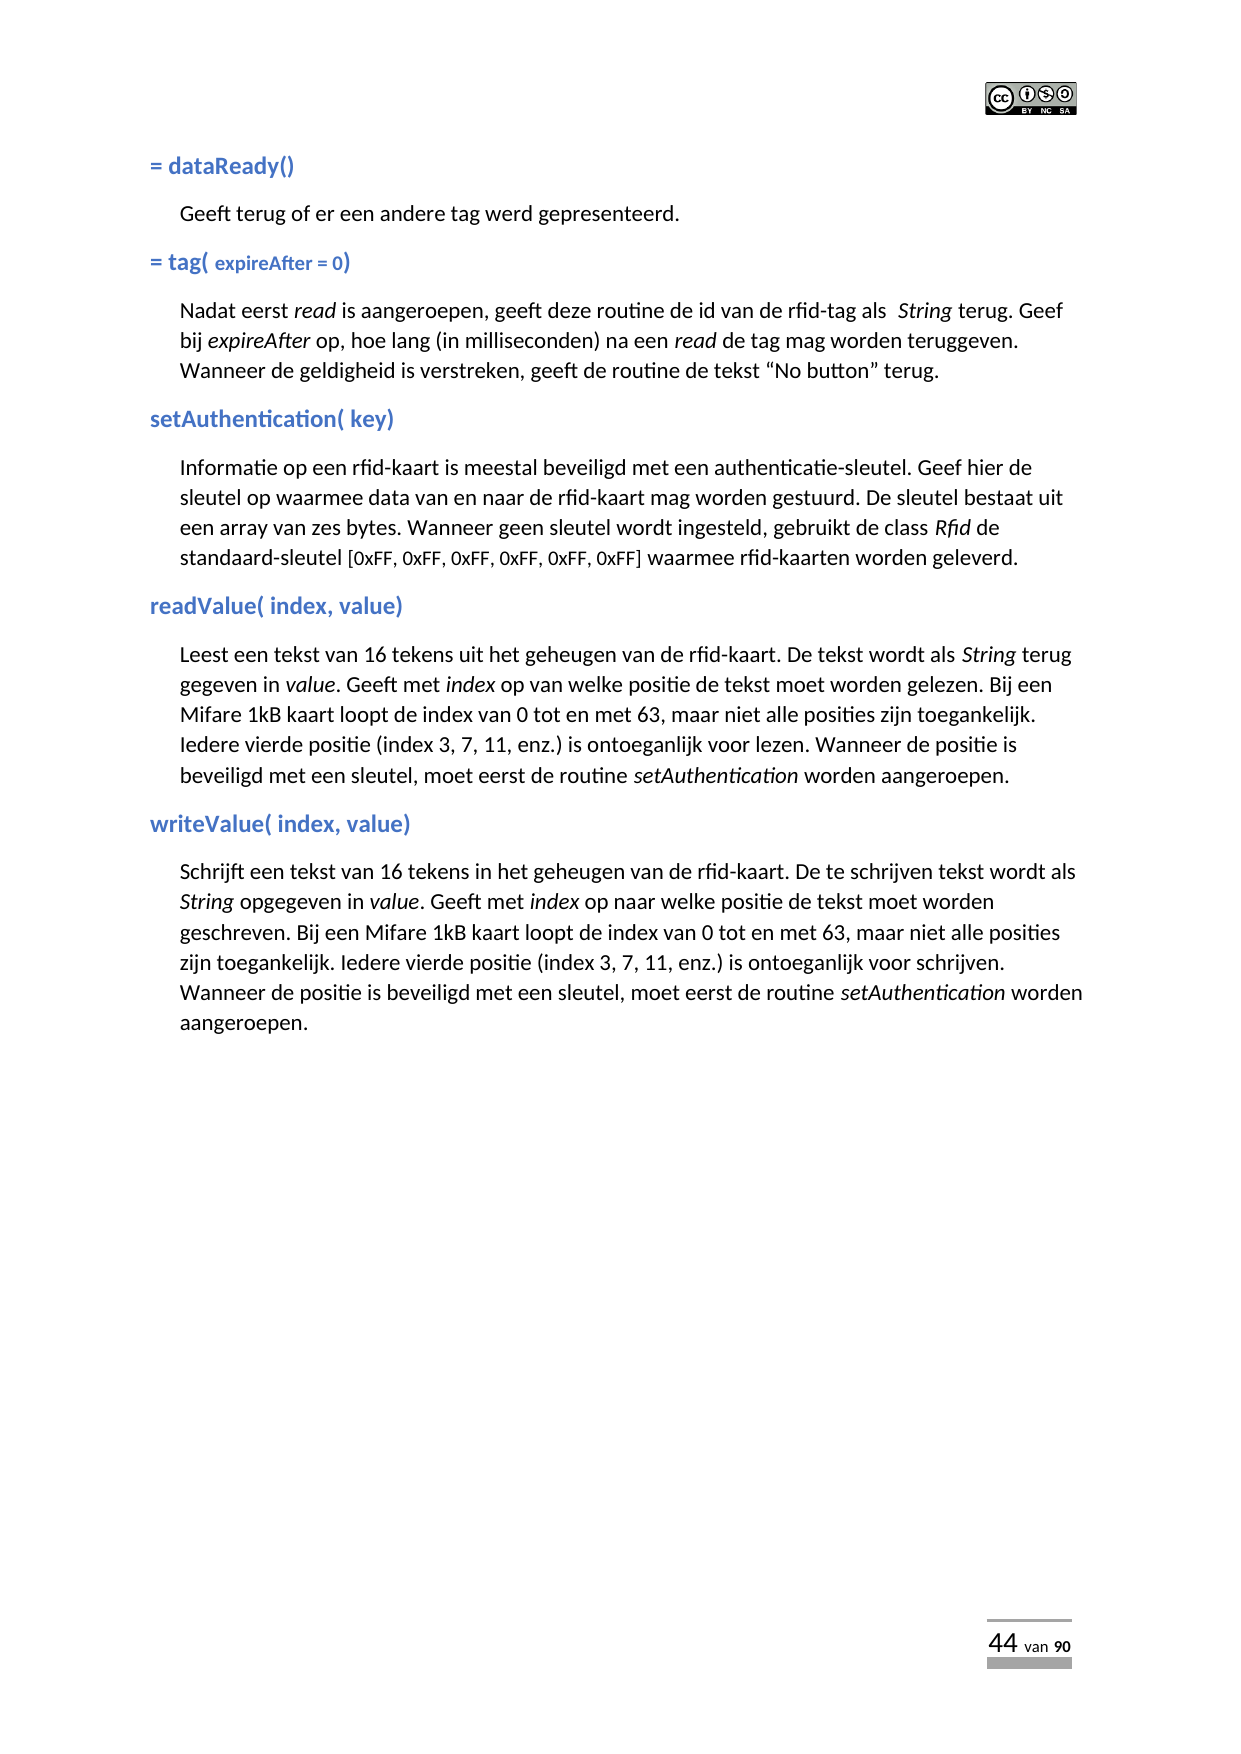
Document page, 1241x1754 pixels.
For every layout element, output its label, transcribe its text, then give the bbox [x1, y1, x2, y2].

text = tag( expireAfter = 0) [150, 246, 1090, 277]
text = dataReady() [150, 150, 1090, 181]
text writeValue( index, value) [150, 808, 1090, 838]
text Geeft terug of er een andere tag werd gepresenteerd. [179, 199, 1090, 228]
text Schrijft een tekst van 16 tekens in het geheugen van de rfid-kaart. De te schrijven tekst wordt als String opgegeven in value. Geeft met index op naar welke positie de tekst moet worden geschreven. Bij een Mifare 1kB kaart loopt de index van 0 tot en met 63, maar niet alle posities zijn toegankelijk. Iedere vierde positie (index 3, 7, 11, enz.) is ontoeganlijk voor schrijven. Wanneer de positie is beveiligd met een sleutel, moet eerst de routine setAuthentication worden aangeroepen. [179, 857, 1090, 1036]
text Informatie op een rfid-kaart is meestal beveiligd met een authenticatie-sleutel. Geef hier de sleutel op waarmee data van en naar de rfid-kaart mag worden gestuurd. De sleutel bestaat uit een array van zes bytes. Wanneer geen sleutel wordt ingesteld, gebruikt de class Rfid de standaard-sleutel [0xFF, 0xFF, 0xFF, 0xFF, 0xFF, 0xFF] waarmee rfid-kaarten worden geleverd. [179, 453, 1095, 572]
text Leest een tekst van 16 tekens uit het geheugen van de rfid-kaart. De tekst wordt als String terug gegeven in value. Geeft met index op van welke positie de tekst moet worden gelezen. Bij een Mifare 1kB kaart loopt de index van 0 tot en met 63, maar niet alle posities zijn toegankelijk. Iedere vierde positie (index 3, 7, 11, enz.) is ontoeganlijk voor lezen. Wanneer de positie is beveiligd met een sleutel, moet eerst de routine setAuthentication worden aangeroepen. [179, 640, 1090, 789]
text Nadat eerst read is aangeroepen, geeft deze routine de id van de rfid-tag als String terug. Geef bij expireAfter op, hoe lang (in milliseconden) na een read de tag mag worden teruggeven. Wanneer de geldigheid is verstreken, geeft de routine de tekst “No button” terug. [179, 296, 1090, 384]
text readValue( index, value) [150, 590, 1090, 621]
text setAuthentication( key) [150, 403, 652, 434]
picture [985, 82, 1077, 115]
